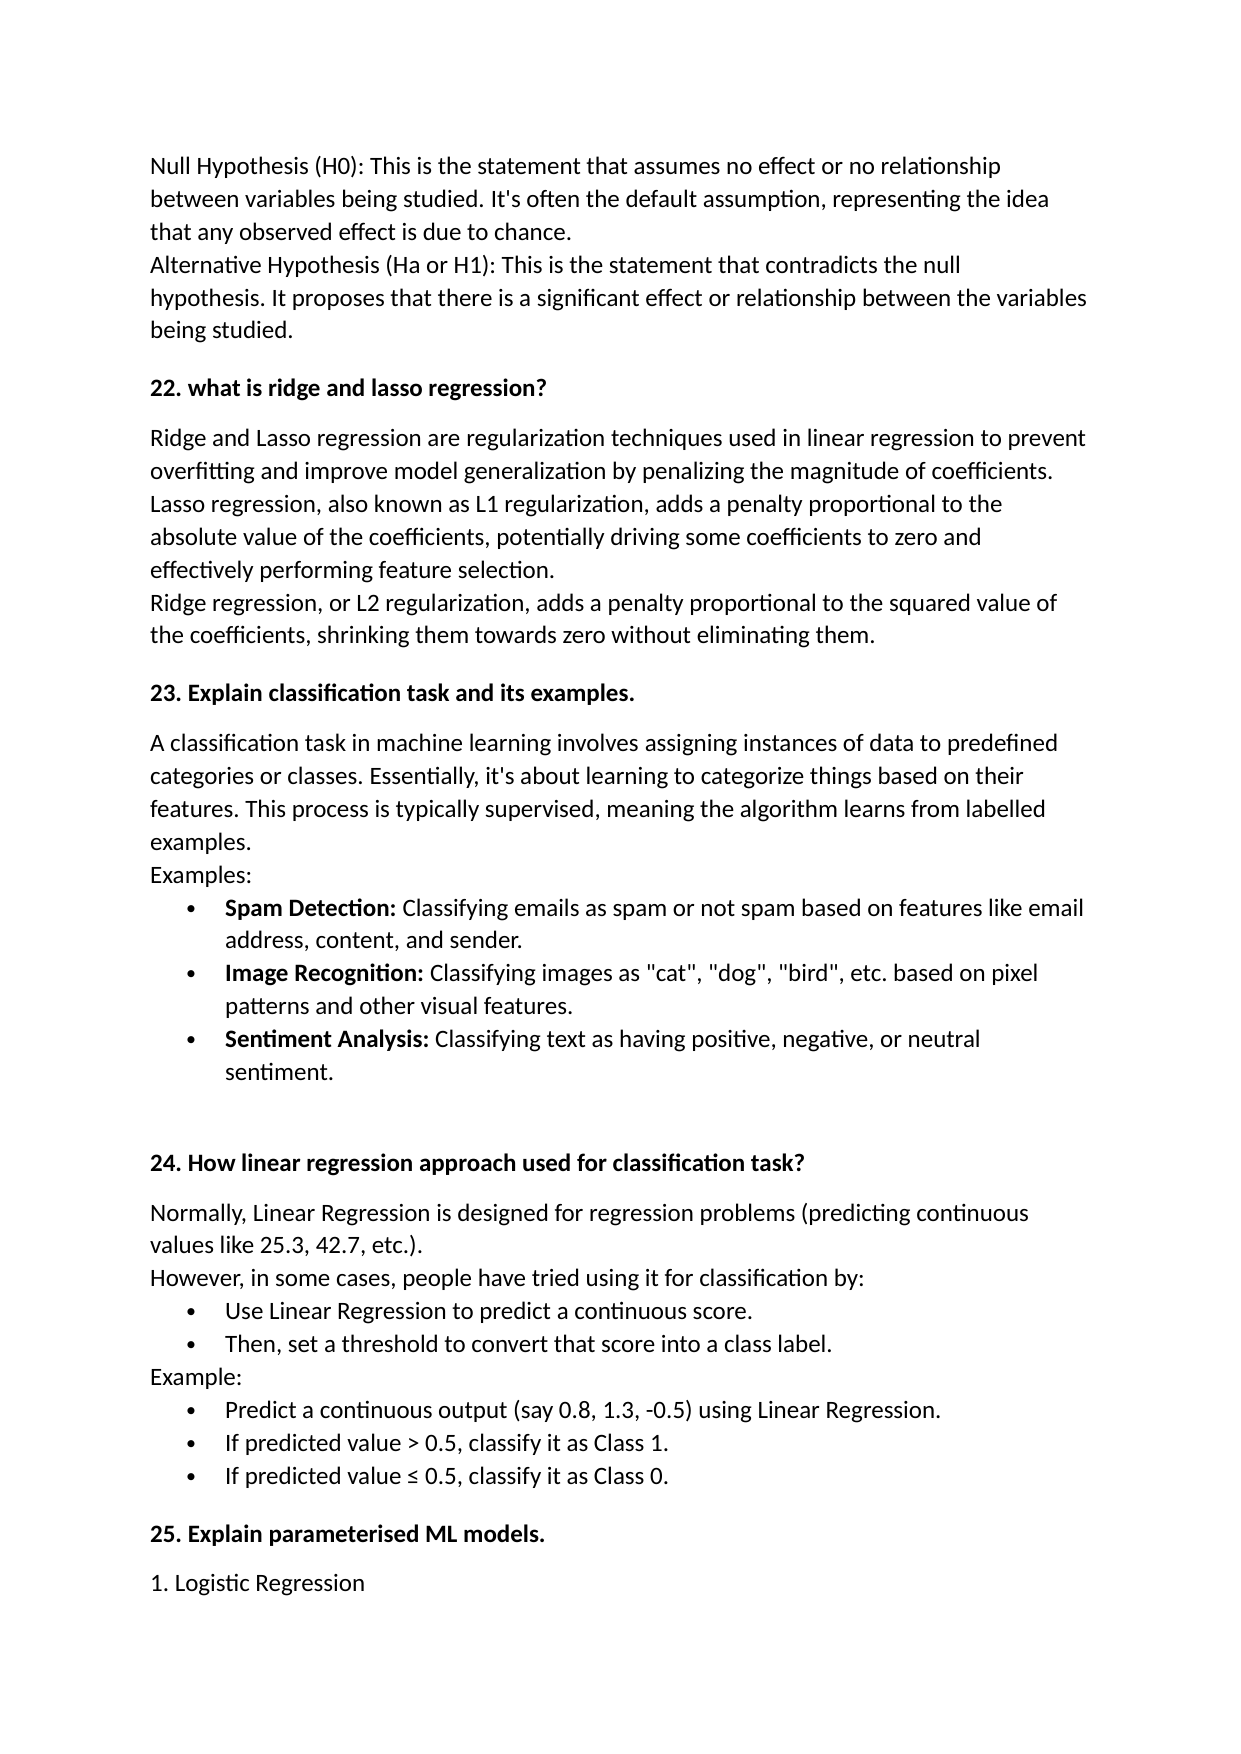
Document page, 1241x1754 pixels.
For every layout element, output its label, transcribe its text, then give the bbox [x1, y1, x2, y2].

list If predicted value ≤ 0.5, classify it as Class 0. [187, 1460, 1090, 1491]
text 25. Explain parameterised ML models. [150, 1518, 1090, 1548]
list Then, set a threshold to convert that score into a class label. [187, 1328, 1090, 1359]
text Null Hypothesis (H0): This is the statement that assumes no effect or no relationship between variables being studied. It's often the default assumption, representing the idea that any observed effect is due to chance. [150, 150, 1090, 246]
list Spam Detection: Classifying emails as spam or not spam based on features like email address, content, and sender. [187, 892, 1090, 955]
list Sentiment Analysis: Classifying text as having positive, negative, or neutral sentiment. [187, 1023, 1090, 1087]
list Image Recognition: Classifying images as "cat", "dog", "bird", etc. based on pixel patterns and other visual features. [187, 957, 1090, 1021]
text 22. what is ridge and lasso regression? [150, 372, 1090, 403]
text 23. Explain classification task and its examples. [150, 677, 1090, 708]
text Ridge regression, or L2 regularization, adds a penalty proportional to the squared value of the coefficients, shrinking them towards zero without eliminating them. [150, 587, 1090, 650]
text 1. Logistic Regression [150, 1567, 1090, 1598]
text 24. How linear regression approach used for classification task? [150, 1147, 1090, 1178]
text Normally, Linear Regression is designed for regression problems (predicting continuous values like 25.3, 42.7, etc.). However, in some cases, people have tried using it for classification by: [150, 1197, 1090, 1293]
list If predicted value > 0.5, classify it as Class 1. [187, 1427, 1090, 1458]
text Lasso regression, also known as L1 regularization, adds a penalty proportional to the absolute value of the coefficients, potentially driving some coefficients to zero and effectively performing feature selection. [150, 488, 1090, 584]
text Ridge and Lasso regression are regularization techniques used in linear regression to prevent overfitting and improve model generalization by penalizing the magnitude of coefficients. [150, 422, 1090, 486]
list Use Linear Regression to predict a continuous score. [187, 1295, 1090, 1326]
list Predict a continuous output (say 0.8, 1.3, -0.5) using Linear Regression. [187, 1394, 1090, 1425]
text A classification task in machine learning involves assigning instances of data to predefined categories or classes. Essentially, it's about learning to categorize things based on their features. This process is typically supervised, meaning the algorithm learns from labelled examples. [150, 727, 1090, 856]
text Example: [150, 1361, 1090, 1392]
text Alternative Hypothesis (Ha or H1): This is the statement that contradicts the null hypothesis. It proposes that there is a significant effect or relationship between the variables being studied. [150, 249, 1090, 345]
text Examples: [150, 859, 1090, 889]
